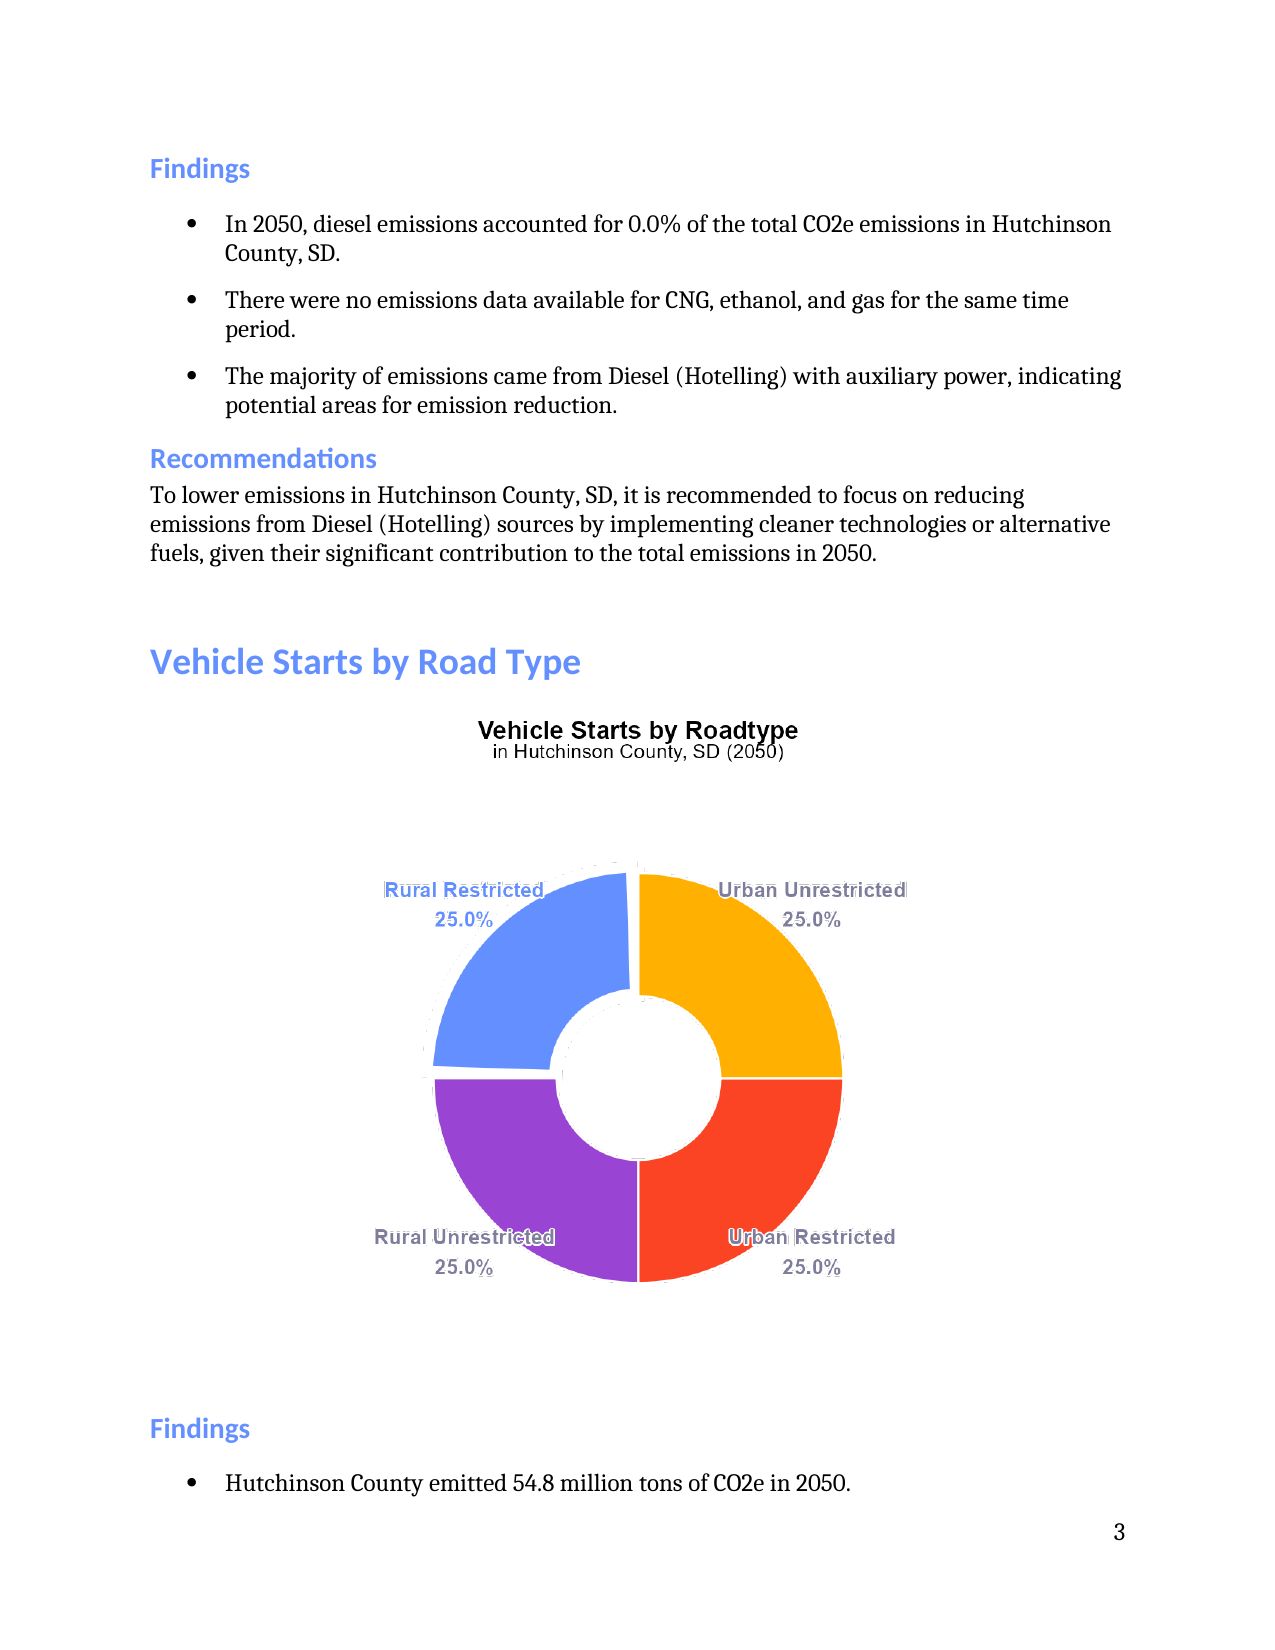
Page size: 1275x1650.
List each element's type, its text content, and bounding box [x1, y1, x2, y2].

subtitle Vehicle Starts by Road Type [150, 638, 1125, 684]
picture [300, 709, 976, 1385]
subtitle Recommendations [150, 441, 1125, 476]
subtitle Findings [150, 150, 1125, 186]
text To lower emissions in Hutchinson County, SD, it is recommended to focus on reducing emissions from Diesel (Hotelling) sources by implementing cleaner technologies or alternative fuels, given their significant contribution to the total emissions in 2050. [150, 481, 1125, 568]
text The majority of emissions came from Diesel (Hotelling) with auxiliary power, indicating potential areas for emission reduction. [187, 362, 1125, 420]
text There were no emissions data available for CNG, ethanol, and gas for the same time period. [187, 286, 1125, 343]
text Hutchinson County emitted 54.8 million tons of CO2e in 2050. [187, 1469, 1125, 1498]
text In 2050, diesel emissions accounted for 0.0% of the total CO2e emissions in Hutchinson County, SD. [187, 210, 1125, 267]
subtitle Findings [150, 1410, 1125, 1445]
